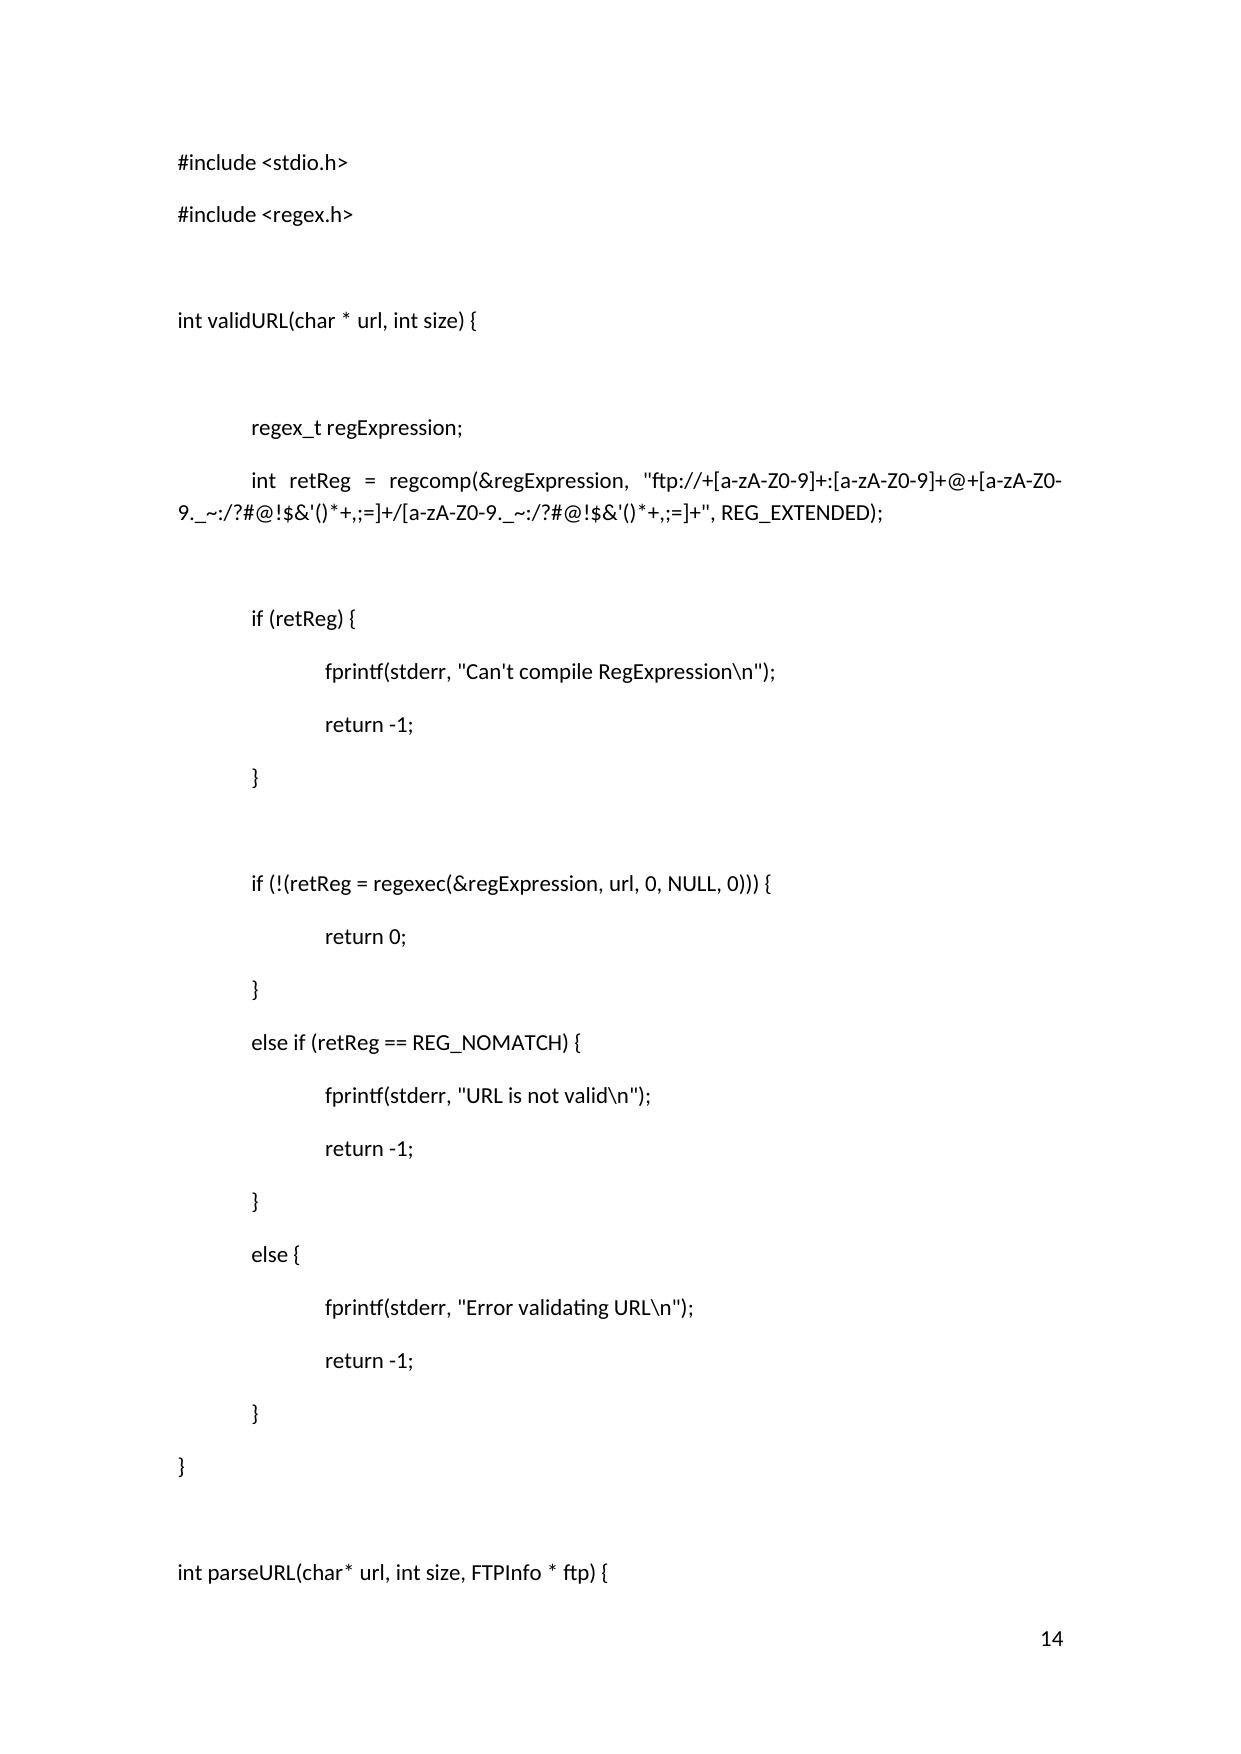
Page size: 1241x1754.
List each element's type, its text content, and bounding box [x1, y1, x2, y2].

text int retReg = regcomp(&regExpression, "ftp://+[a-zA-Z0-9]+:[a-zA-Z0-9]+@+[a-zA-Z0-9._~:/?#@!$&'()*+,;=]+/[a-zA-Z0-9._~:/?#@!$&'()*+,;=]+", REG_EXTENDED); [177, 466, 1063, 526]
text return -1; [177, 710, 1063, 738]
text else if (retReg == REG_NOMATCH) { [177, 1028, 1063, 1056]
text else { [177, 1240, 1063, 1268]
text #include <stdio.h> [177, 148, 1063, 176]
text } [177, 763, 1063, 791]
text fprintf(stderr, "Error validating URL\n"); [177, 1293, 1063, 1321]
text int validURL(char * url, int size) { [177, 307, 1063, 335]
text } [177, 1452, 1063, 1480]
text } [177, 1399, 1063, 1427]
text return -1; [177, 1346, 1063, 1374]
text if (!(retReg = regexec(&regExpression, url, 0, NULL, 0))) { [177, 869, 1063, 897]
text fprintf(stderr, "Can't compile RegExpression\n"); [177, 657, 1063, 685]
text if (retReg) { [177, 604, 1063, 632]
text return 0; [177, 922, 1063, 950]
text } [177, 1187, 1063, 1215]
text return -1; [177, 1134, 1063, 1162]
text fprintf(stderr, "URL is not valid\n"); [177, 1081, 1063, 1109]
text #include <regex.h> [177, 201, 1063, 229]
text } [177, 975, 1063, 1003]
text int parseURL(char* url, int size, FTPInfo * ftp) { [177, 1558, 1063, 1586]
text regex_t regExpression; [177, 413, 1063, 441]
